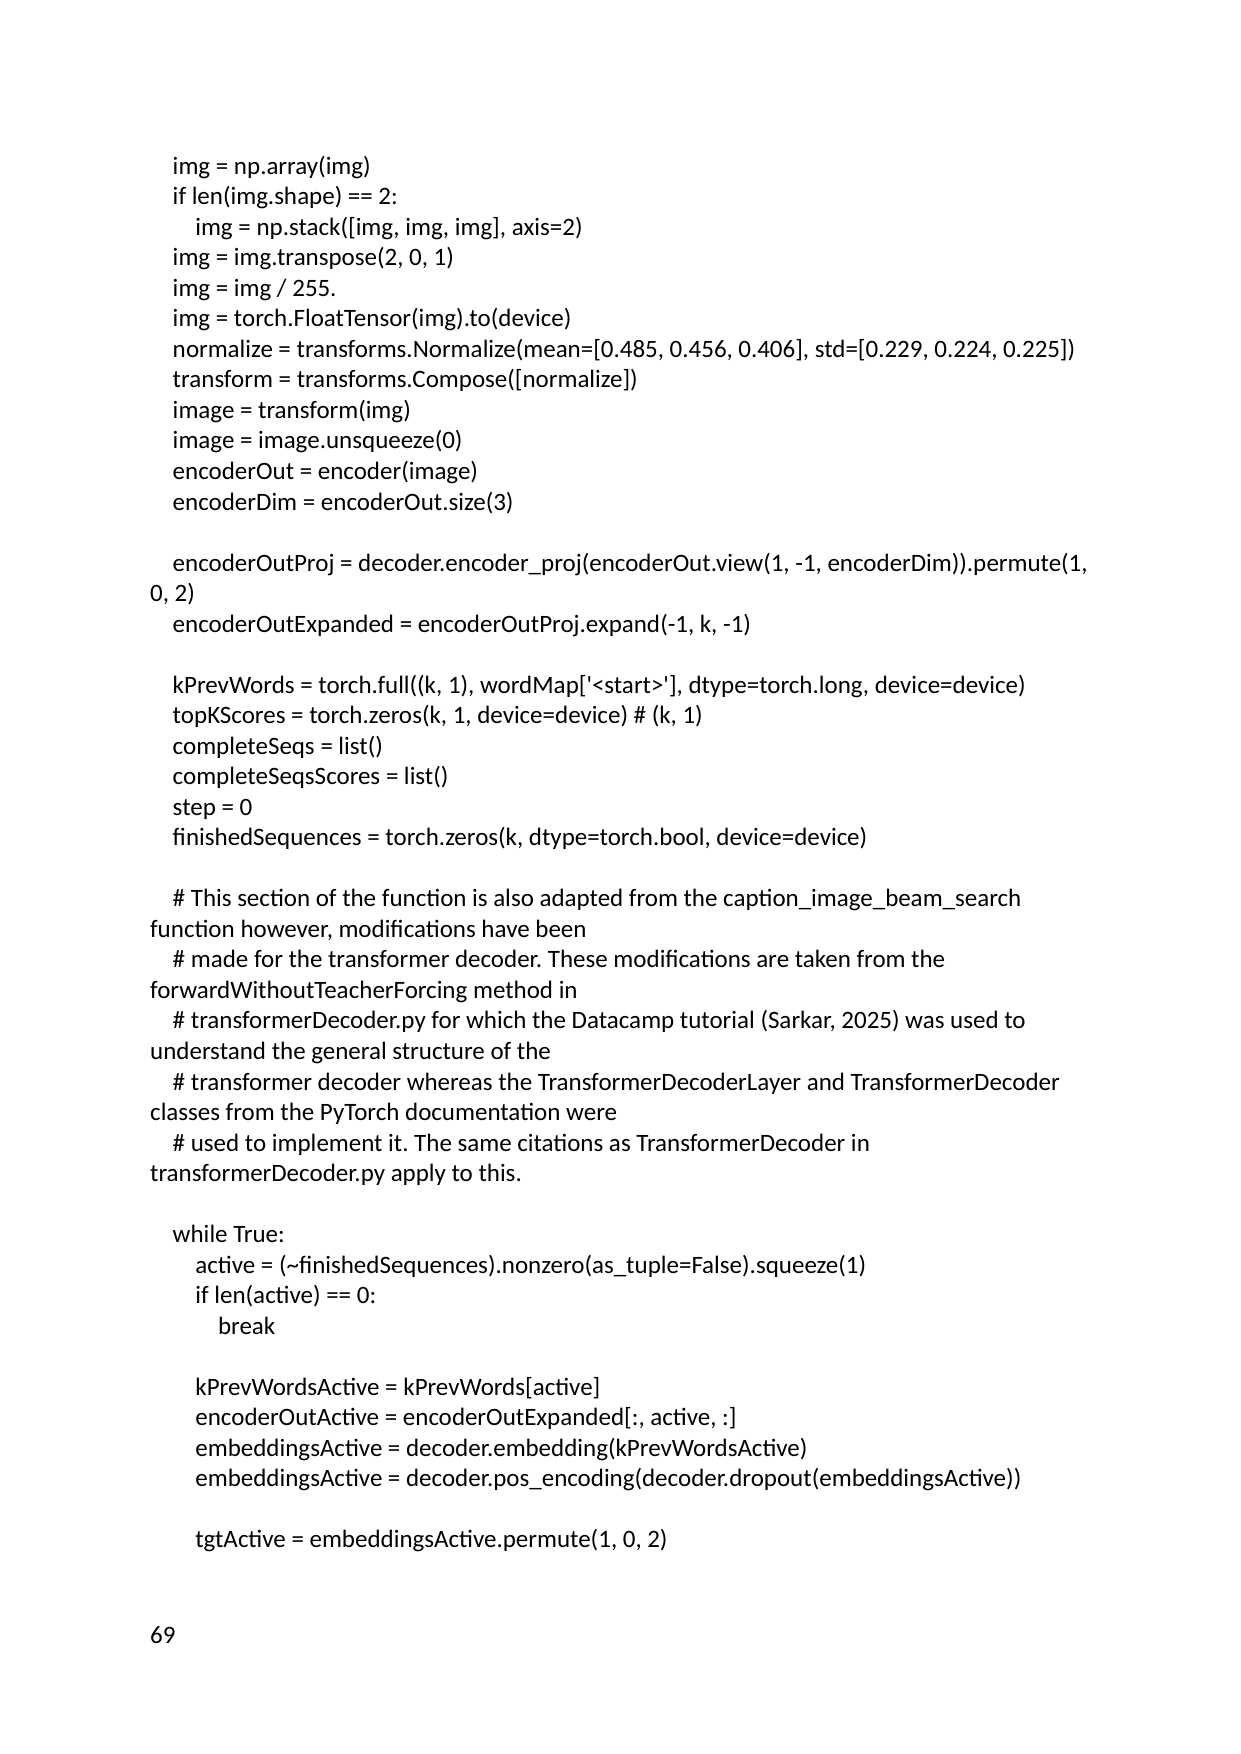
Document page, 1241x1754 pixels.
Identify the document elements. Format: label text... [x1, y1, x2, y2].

text topKScores = torch.zeros(k, 1, device=device) # (k, 1) [150, 699, 1090, 730]
text img = np.array(img) [150, 150, 1090, 181]
text img = img.transpose(2, 0, 1) [150, 242, 1090, 272]
text finishedSequences = torch.zeros(k, dtype=torch.bool, device=device) [150, 821, 1090, 852]
text kPrevWords = torch.full((k, 1), wordMap['<start>'], dtype=torch.long, device=device) [150, 669, 1090, 699]
text encoderDim = encoderOut.size(3) [150, 486, 1090, 516]
text completeSeqsScores = list() [150, 760, 1090, 791]
text image = image.unsqueeze(0) [150, 425, 1090, 455]
text image = transform(img) [150, 394, 1090, 425]
text # used to implement it. The same citations as TransformerDecoder in transformerDecoder.py apply to this. [150, 1127, 1090, 1188]
text encoderOutProj = decoder.encoder_proj(encoderOut.view(1, -1, encoderDim)).permute(1, 0, 2) [150, 547, 1090, 608]
text while True: [150, 1218, 1090, 1249]
text embeddingsActive = decoder.embedding(kPrevWordsActive) [150, 1432, 1090, 1462]
text if len(active) == 0: [150, 1279, 1090, 1310]
text # made for the transformer decoder. These modifications are taken from the forwardWithoutTeacherForcing method in [150, 943, 1090, 1004]
text normalize = transforms.Normalize(mean=[0.485, 0.456, 0.406], std=[0.229, 0.224, 0.225]) [150, 333, 1090, 364]
text # transformerDecoder.py for which the Datacamp tutorial (Sarkar, 2025) was used to understand the general structure of the [150, 1004, 1090, 1066]
text embeddingsActive = decoder.pos_encoding(decoder.dropout(embeddingsActive)) [150, 1462, 1090, 1493]
text # This section of the function is also adapted from the caption_image_beam_search function however, modifications have been [150, 882, 1090, 943]
text encoderOut = encoder(image) [150, 455, 1090, 486]
text img = torch.FloatTensor(img).to(device) [150, 303, 1090, 333]
text step = 0 [150, 791, 1090, 821]
text active = (~finishedSequences).nonzero(as_tuple=False).squeeze(1) [150, 1249, 1090, 1279]
text if len(img.shape) == 2: [150, 181, 1090, 211]
text # transformer decoder whereas the TransformerDecoderLayer and TransformerDecoder classes from the PyTorch documentation were [150, 1066, 1090, 1127]
text break [150, 1310, 1090, 1340]
text tgtActive = embeddingsActive.permute(1, 0, 2) [150, 1523, 1090, 1554]
text completeSeqs = list() [150, 730, 1090, 760]
text img = img / 255. [150, 272, 1090, 303]
text transform = transforms.Compose([normalize]) [150, 364, 1090, 394]
text encoderOutExpanded = encoderOutProj.expand(-1, k, -1) [150, 608, 1090, 638]
text encoderOutActive = encoderOutExpanded[:, active, :] [150, 1401, 1090, 1432]
text kPrevWordsActive = kPrevWords[active] [150, 1371, 1090, 1401]
text img = np.stack([img, img, img], axis=2) [150, 211, 1090, 242]
